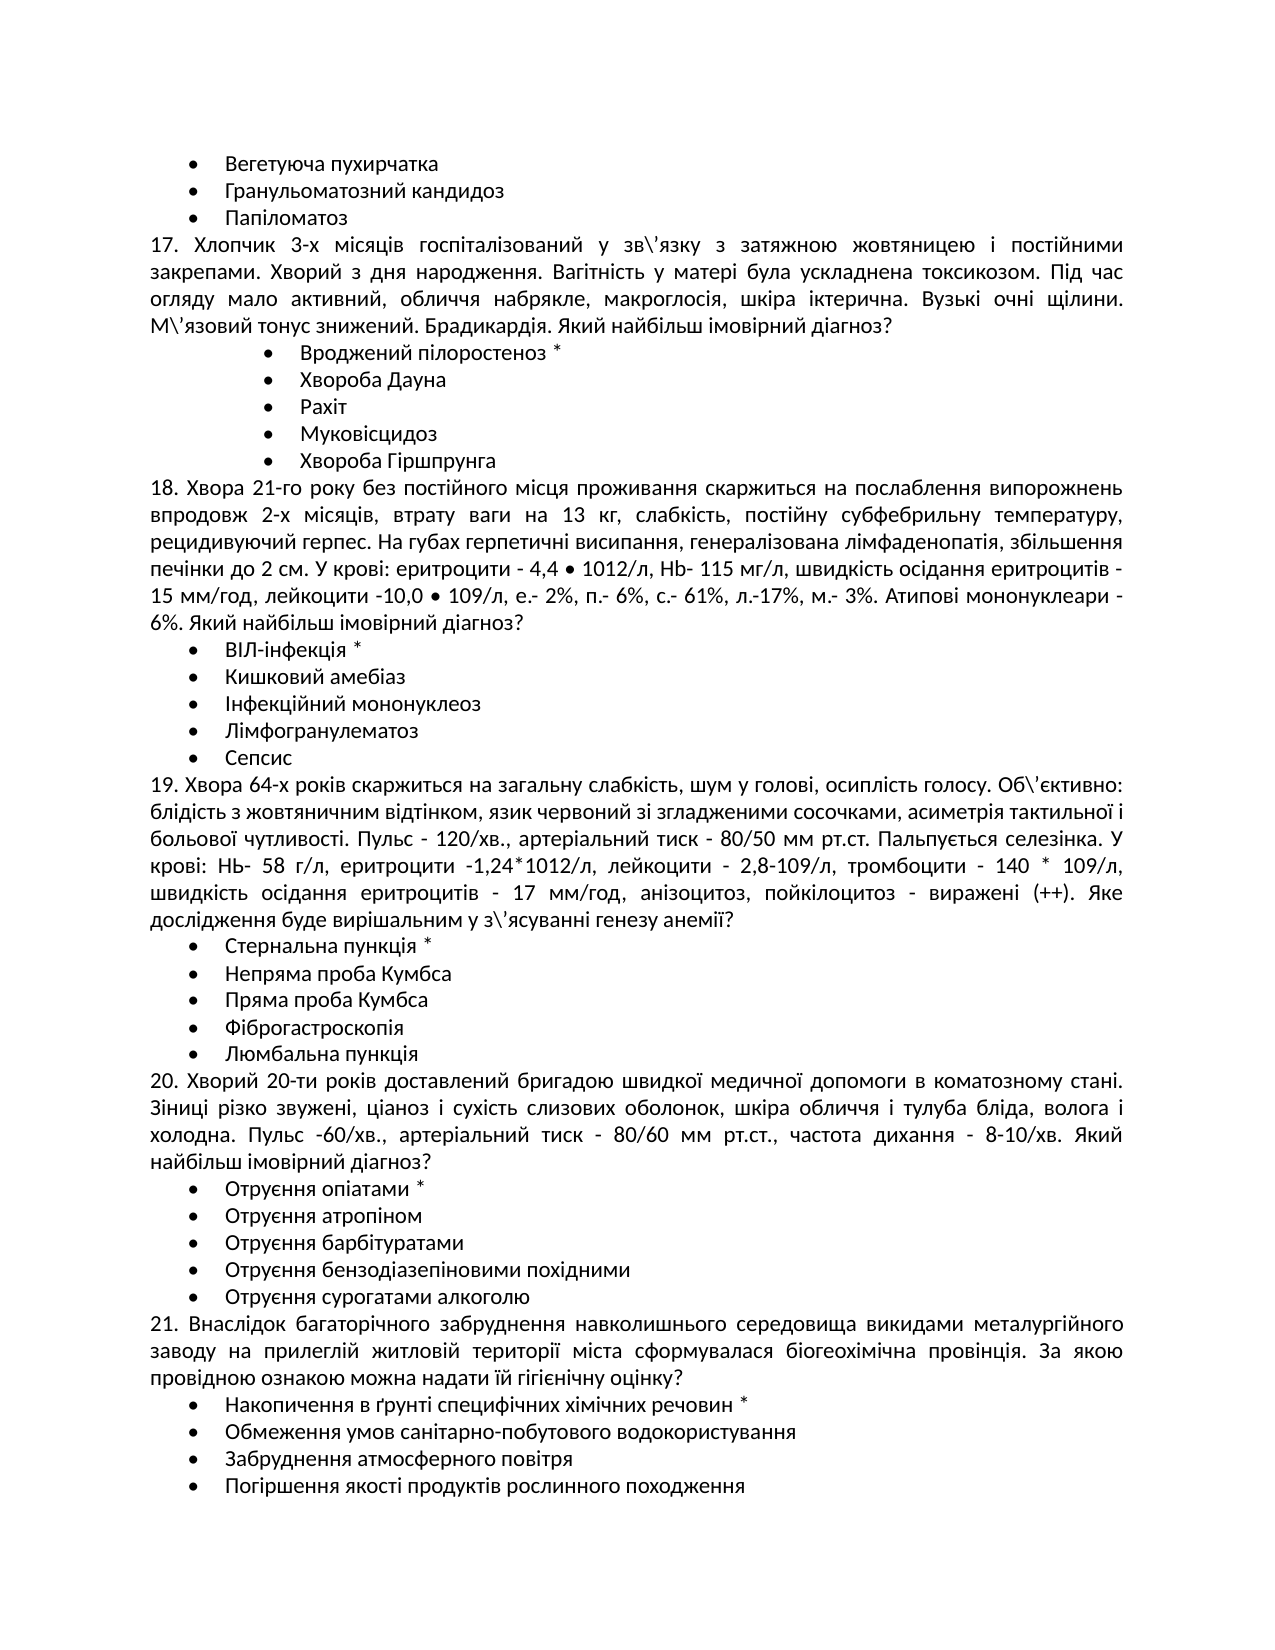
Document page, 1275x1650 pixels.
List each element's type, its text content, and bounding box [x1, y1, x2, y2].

list Рахіт [262, 393, 1125, 420]
list Отруєння атропіном [187, 1202, 1125, 1229]
list Гранульоматозний кандидоз [187, 177, 1125, 204]
list Лімфогранулематоз [187, 717, 1125, 743]
text 18. Хвора 21-го року без постійного місця проживання скаржиться на послаблення випорожнень впродовж 2-х місяців, втрату ваги на 13 кг, слабкість, постійну субфебрильну температуру, рецидивуючий герпес. На губах герпетичні висипання, генералізована лімфаденопатія, збільшення печінки до 2 см. У крові: еритроцити - 4,4 • 1012/л, Hb- 115 мг/л, швидкість осідання еритроцитів -15 мм/год, лейкоцити -10,0 • 109/л, е.- 2%, п.- 6%, с.- 61%, л.-17%, м.- 3%. Атипові мононуклеари - 6%. Який найбільш імовірний діагноз? [150, 474, 1125, 636]
text 20. Хворий 20-ти років доставлений бригадою швидкої медичної допомоги в коматозному стані. Зіниці різко звужені, ціаноз і сухість слизових оболонок, шкіра обличчя і тулуба бліда, волога і холодна. Пульс -60/хв., артеріальний тиск - 80/60 мм рт.ст., частота дихання - 8-10/хв. Який найбільш імовірний діагноз? [150, 1067, 1125, 1175]
list Отруєння сурогатами алкоголю [187, 1283, 1125, 1310]
list Папіломатоз [187, 204, 1125, 231]
list Пряма проба Кумбса [187, 986, 1125, 1013]
list Хвороба Дауна [262, 366, 1125, 393]
list Кишковий амебіаз [187, 663, 1125, 689]
list Отруєння опіатами * [187, 1175, 1125, 1202]
text 17. Хлопчик 3-х місяців госпiталiзований у зв\’язку з затяжною жовтяницею і постійними закрепами. Хворий з дня народження. Вагітність у матері була ускладнена токсикозом. Під час огляду мало активний, обличчя набрякле, макроглосія, шкіра іктерична. Вузькі очні щілини. М\’язовий тонус знижений. Брадикардія. Який найбільш імовірний діагноз? [150, 231, 1125, 339]
list Інфекційний мононуклеоз [187, 689, 1125, 717]
list Отруєння барбітуратами [187, 1229, 1125, 1256]
list Муковісцидоз [262, 420, 1125, 447]
list Фіброгастроскопія [187, 1013, 1125, 1040]
list Непряма проба Кумбса [187, 959, 1125, 986]
list Вегетуюча пухирчатка [187, 150, 1125, 177]
list Отруєння бензодіазепіновими похідними [187, 1256, 1125, 1283]
list Сепсис [187, 743, 1125, 771]
list Хвороба Гіршпрунга [262, 447, 1125, 474]
list Обмеження умов санітарно-побутового водокористування [187, 1418, 1125, 1445]
text 21. Внаслідок багаторічного забруднення навколишнього середовища викидами металургійного заводу на прилеглій житловій території міста сформувалася біогеохімічна провінція. За якою провідною ознакою можна надати їй гігієнічну оцінку? [150, 1310, 1125, 1391]
text 19. Хвора 64-х років скаржиться на загальну слабкість, шум у голові, осиплість голосу. Об\’єктивно: блідість з жовтяничним відтінком, язик червоний зі згладженими сосочками, асиметрія тактильної і больової чутливості. Пульс - 120/хв., артеріальний тиск - 80/50 мм рт.ст. Пальпується селезінка. У крові: НЬ- 58 г/л, еритроцити -1,24*1012/л, лейкоцити - 2,8-109/л, тромбоцити - 140 * 109/л, швидкість осідання еритроцитів - 17 мм/год, анізоцитоз, пойкілоцитоз - виражені (++). Яке дослідження буде вирішальним у з\’ясуванні генезу анемії? [150, 771, 1125, 932]
list Забруднення атмосферного повітря [187, 1445, 1125, 1472]
list Накопичення в ґрунті специфічних хімічних речовин * [187, 1391, 1125, 1418]
list Вроджений пілоростеноз * [262, 339, 1125, 366]
list ВІЛ-інфекція * [187, 636, 1125, 663]
list Люмбальна пункція [187, 1040, 1125, 1067]
list Погіршення якості продуктів рослинного походження [187, 1472, 1125, 1499]
list Стернальна пункція * [187, 932, 1125, 959]
